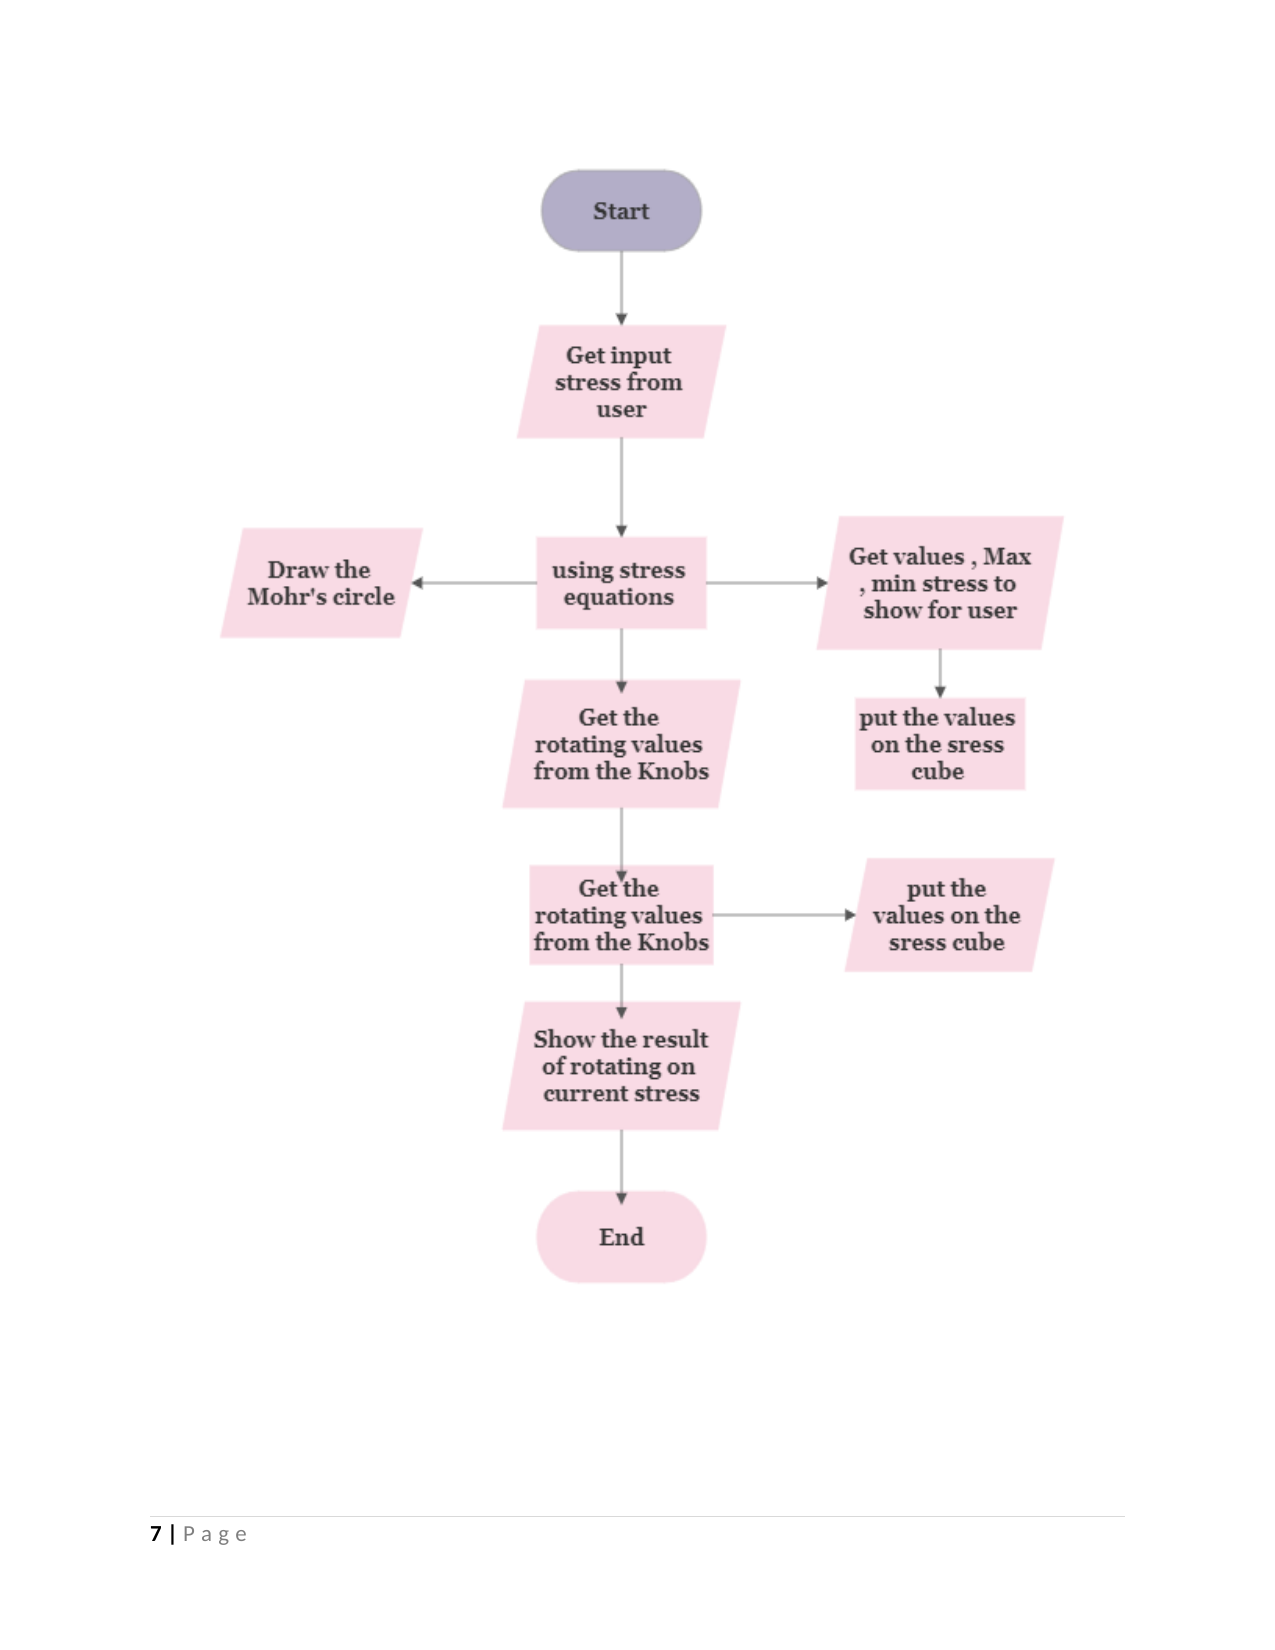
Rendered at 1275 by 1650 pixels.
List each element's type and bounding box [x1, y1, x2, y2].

picture [150, 150, 1114, 1348]
